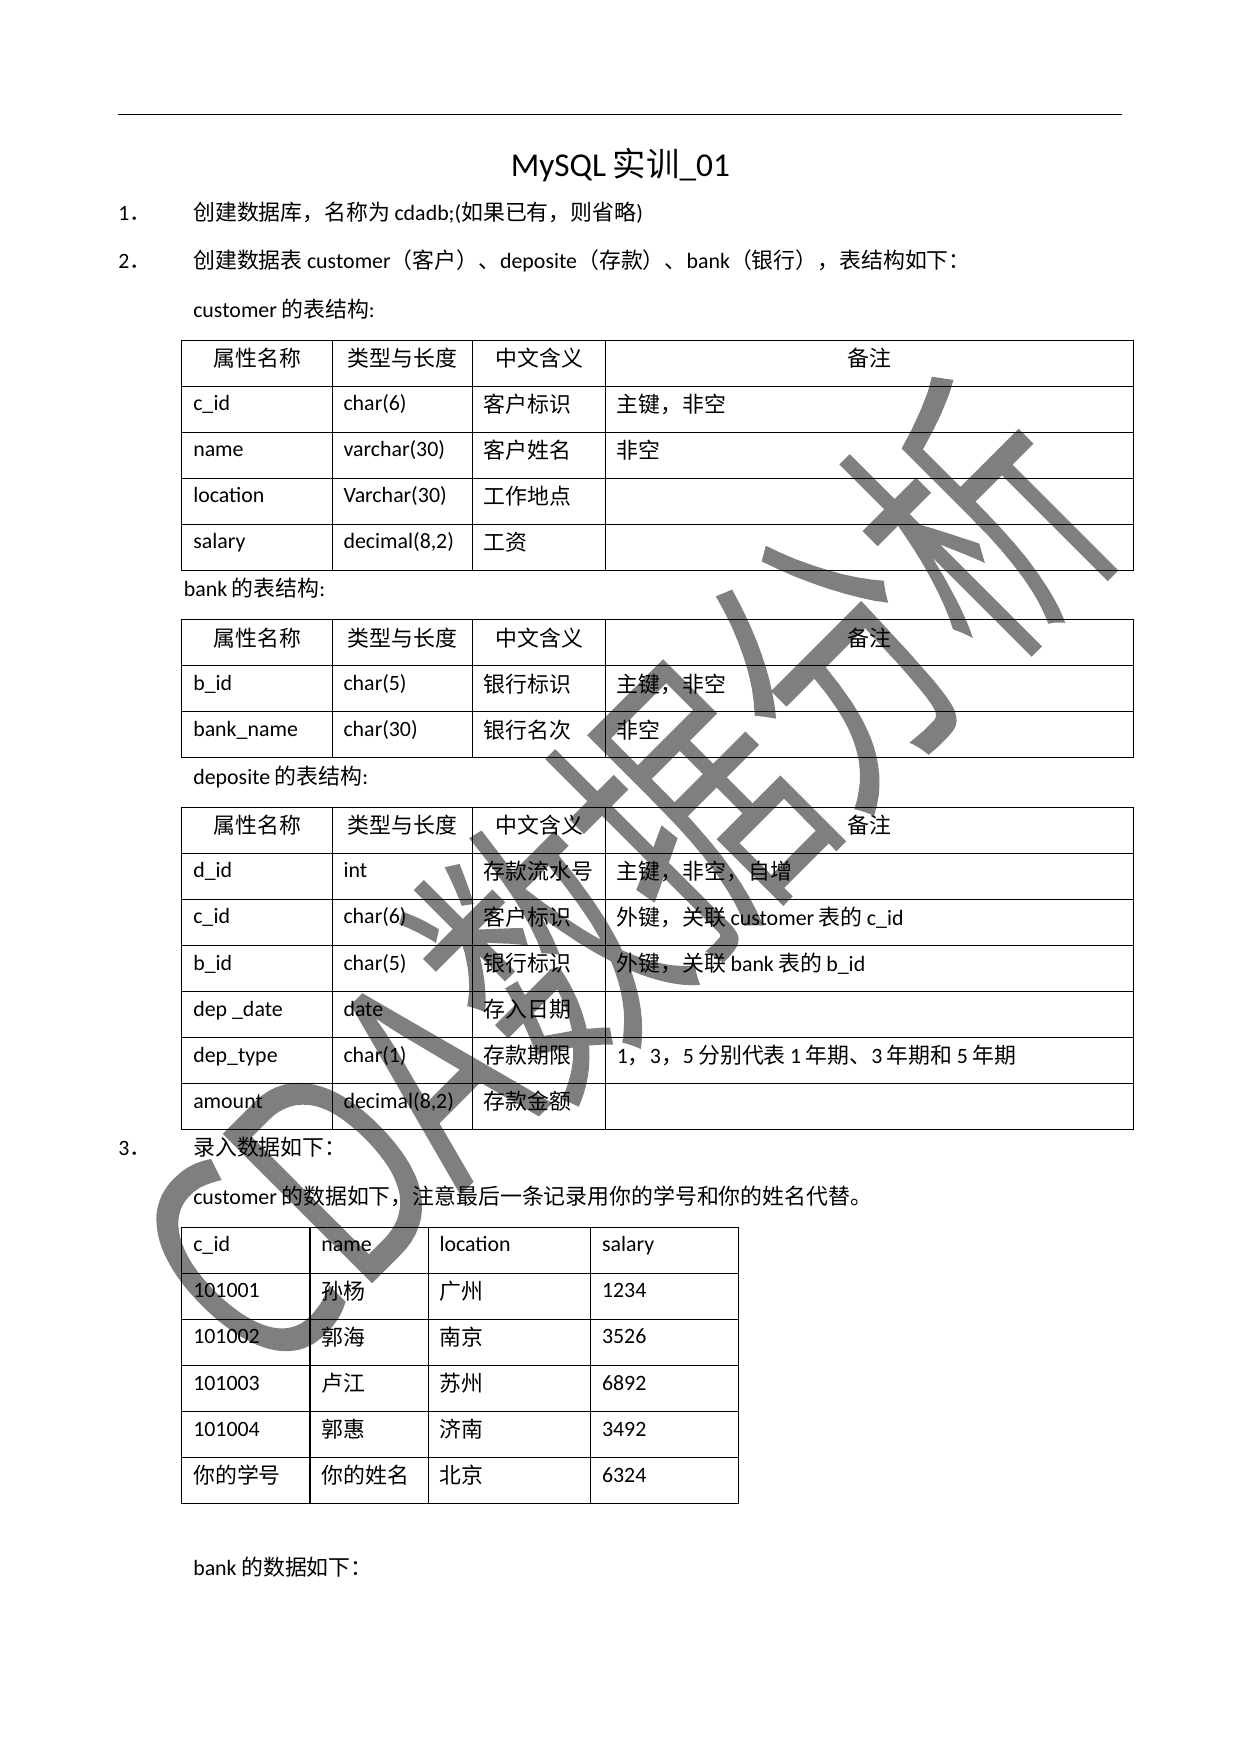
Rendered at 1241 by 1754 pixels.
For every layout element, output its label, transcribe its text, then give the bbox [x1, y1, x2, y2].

table_cell 银行名次 [473, 712, 605, 757]
table_cell 南京 [429, 1320, 590, 1365]
table_cell b_id [182, 946, 332, 991]
table_cell 非空 [606, 712, 1133, 757]
table_cell c_id [182, 900, 332, 945]
table_cell 101003 [182, 1366, 309, 1411]
table_header 属性名称 [182, 620, 332, 665]
table_cell 济南 [429, 1412, 590, 1457]
table_cell b_id [182, 666, 332, 711]
table_cell 3526 [591, 1320, 738, 1365]
table_cell char(5) [333, 666, 472, 711]
table_header 类型与长度 [333, 620, 472, 665]
table_cell char(6) [333, 387, 472, 432]
table_header 备注 [606, 620, 1133, 665]
table_cell location [182, 479, 332, 524]
table_cell 苏州 [429, 1366, 590, 1411]
table_cell char(5) [333, 946, 472, 991]
table_cell 1，3，5分别代表1年期、3年期和5年期 [606, 1038, 1133, 1083]
table_cell 101004 [182, 1412, 309, 1457]
table_cell [606, 525, 1133, 570]
table_cell 非空 [606, 433, 1133, 478]
table_header 属性名称 [182, 808, 332, 853]
list 创建数据库，名称为cdadb;(如果已有，则省略) [118, 194, 1122, 227]
table_header 属性名称 [182, 341, 332, 386]
table_cell 郭海 [311, 1320, 428, 1365]
table_cell 孙杨 [311, 1274, 428, 1319]
table_header location [429, 1228, 590, 1273]
table_cell decimal(8,2) [333, 1084, 472, 1129]
list 录入数据如下： [118, 1130, 1122, 1162]
table_header name [311, 1228, 428, 1273]
table_cell 存入日期 [473, 992, 605, 1037]
table_cell 主键，非空 [606, 387, 1133, 432]
table_cell char(30) [333, 712, 472, 757]
table_cell c_id [182, 387, 332, 432]
table_cell 银行标识 [473, 946, 605, 991]
table_header salary [591, 1228, 738, 1273]
table_cell 1234 [591, 1274, 738, 1319]
table_header c_id [182, 1228, 309, 1273]
table_cell [606, 1084, 1133, 1129]
text customer的表结构: [193, 291, 1122, 324]
table_cell 你的学号 [182, 1458, 309, 1503]
table_cell 北京 [429, 1458, 590, 1503]
table_header 备注 [606, 341, 1133, 386]
table_cell salary [182, 525, 332, 570]
table_header 中文含义 [473, 620, 605, 665]
table_cell d_id [182, 854, 332, 899]
text bank的数据如下： [193, 1550, 1122, 1582]
table_cell 客户标识 [473, 900, 605, 945]
table_header 类型与长度 [333, 808, 472, 853]
table_cell 6892 [591, 1366, 738, 1411]
table_cell 存款期限 [473, 1038, 605, 1083]
table_cell 外键，关联customer表的c_id [606, 900, 1133, 945]
table_cell 银行标识 [473, 666, 605, 711]
table_cell 主键，非空 [606, 666, 1133, 711]
text customer的数据如下，注意最后一条记录用你的学号和你的姓名代替。 [193, 1178, 1122, 1211]
table_cell name [182, 433, 332, 478]
table_cell 广州 [429, 1274, 590, 1319]
table_cell 101001 [182, 1274, 309, 1319]
table_header 中文含义 [473, 808, 605, 853]
table_cell bank_name [182, 712, 332, 757]
table_cell decimal(8,2) [333, 525, 472, 570]
table_cell 卢江 [311, 1366, 428, 1411]
table_cell 外键，关联bank表的b_id [606, 946, 1133, 991]
table_cell char(6) [333, 900, 472, 945]
table_cell 101002 [182, 1320, 309, 1365]
table_header 备注 [606, 808, 1133, 853]
table_cell 存款金额 [473, 1084, 605, 1129]
text bank的表结构: [118, 571, 1122, 603]
table_cell 3492 [591, 1412, 738, 1457]
table_cell char(1) [333, 1038, 472, 1083]
list 创建数据表customer（客户）、deposite（存款）、bank（银行），表结构如下： [118, 243, 1122, 275]
table_cell 客户姓名 [473, 433, 605, 478]
table_cell [606, 479, 1133, 524]
table_cell 主键，非空，自增 [606, 854, 1133, 899]
table_cell 工作地点 [473, 479, 605, 524]
table_cell 工资 [473, 525, 605, 570]
table_cell dep_type [182, 1038, 332, 1083]
table_cell [606, 992, 1133, 1037]
table_cell 你的姓名 [311, 1458, 428, 1503]
table_cell amount [182, 1084, 332, 1129]
table_cell 6324 [591, 1458, 738, 1503]
table_cell date [333, 992, 472, 1037]
table_cell Varchar(30) [333, 479, 472, 524]
text deposite的表结构: [193, 758, 1122, 791]
text MySQL实训_01 [118, 129, 1122, 194]
table_header 类型与长度 [333, 341, 472, 386]
table_cell dep _date [182, 992, 332, 1037]
table_cell varchar(30) [333, 433, 472, 478]
table_header 中文含义 [473, 341, 605, 386]
table_cell int [333, 854, 472, 899]
table_cell 存款流水号 [473, 854, 605, 899]
table_cell 郭惠 [311, 1412, 428, 1457]
table_cell 客户标识 [473, 387, 605, 432]
